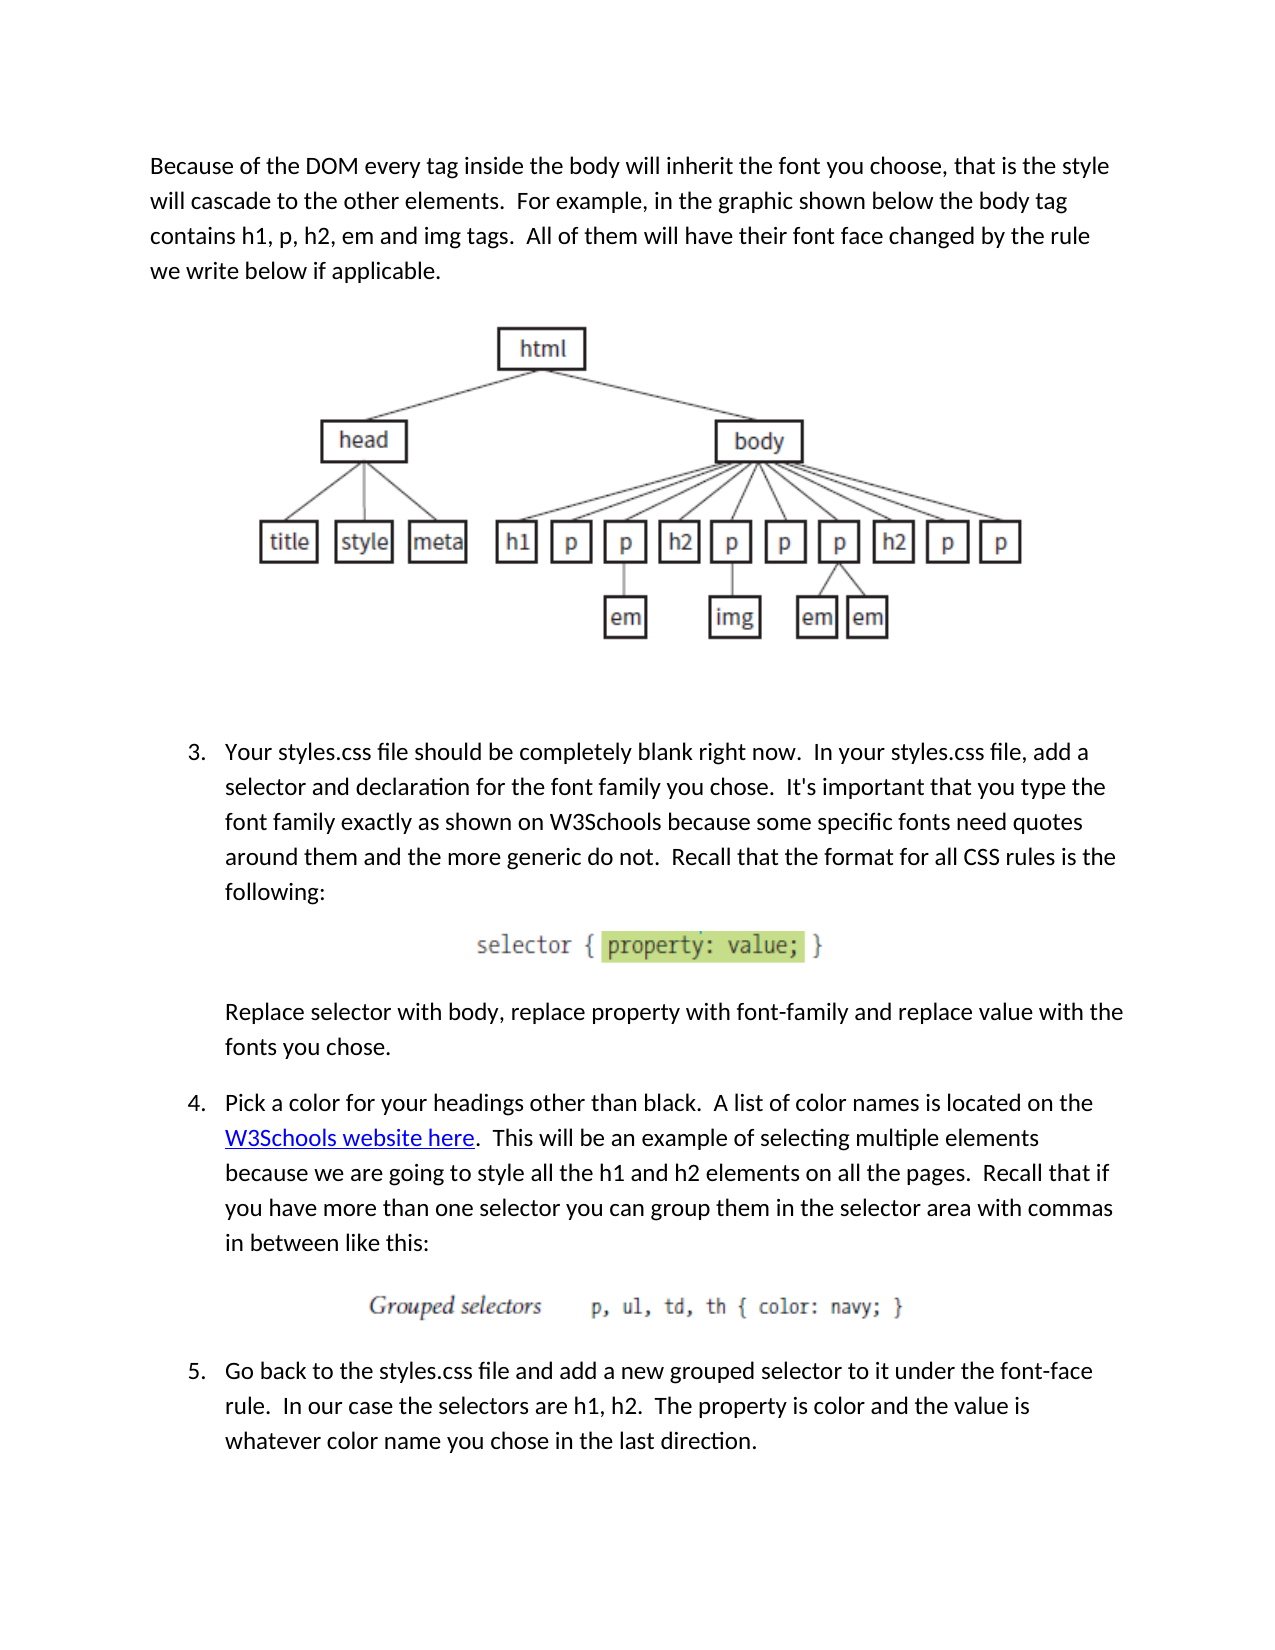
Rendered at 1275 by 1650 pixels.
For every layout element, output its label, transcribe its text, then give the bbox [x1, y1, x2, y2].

text Replace selector with body, replace property with font-family and replace value with the fonts you chose. [225, 996, 1125, 1061]
picture [362, 1282, 913, 1330]
list Go back to the styles.css file and add a new grouped selector to it under the font-face rule. In our case the selectors are h1, h2. The property is color and the value is whatever color name you chose in the last direction. [187, 1355, 1125, 1490]
picture [475, 931, 838, 971]
list Your styles.css file should be completely blank right now. In your styles.css file, add a selector and declaration for the font family you chose. It's important that you type the font family exactly as shown on W3Schools because some specific fonts need quotes around them and the more generic do not. Recall that the format for all CSS rules is the following: [187, 736, 1125, 906]
list Pick a color for your headings other than black. A list of color names is located on the W3Schools website here. This will be an example of selecting multiple elements because we are going to style all the h1 and h2 elements on all the pages. Recall that if you have more than one selector you can group them in the selector area with commas in between like this: [187, 1087, 1125, 1257]
picture [233, 310, 1042, 655]
text Because of the DOM every tag inside the body will inherit the font you choose, that is the style will cascade to the other elements. For example, in the graphic shown below the body tag contains h1, p, h2, em and img tags. All of them will have their font face changed by the rule we write below if applicable. [150, 150, 1125, 286]
